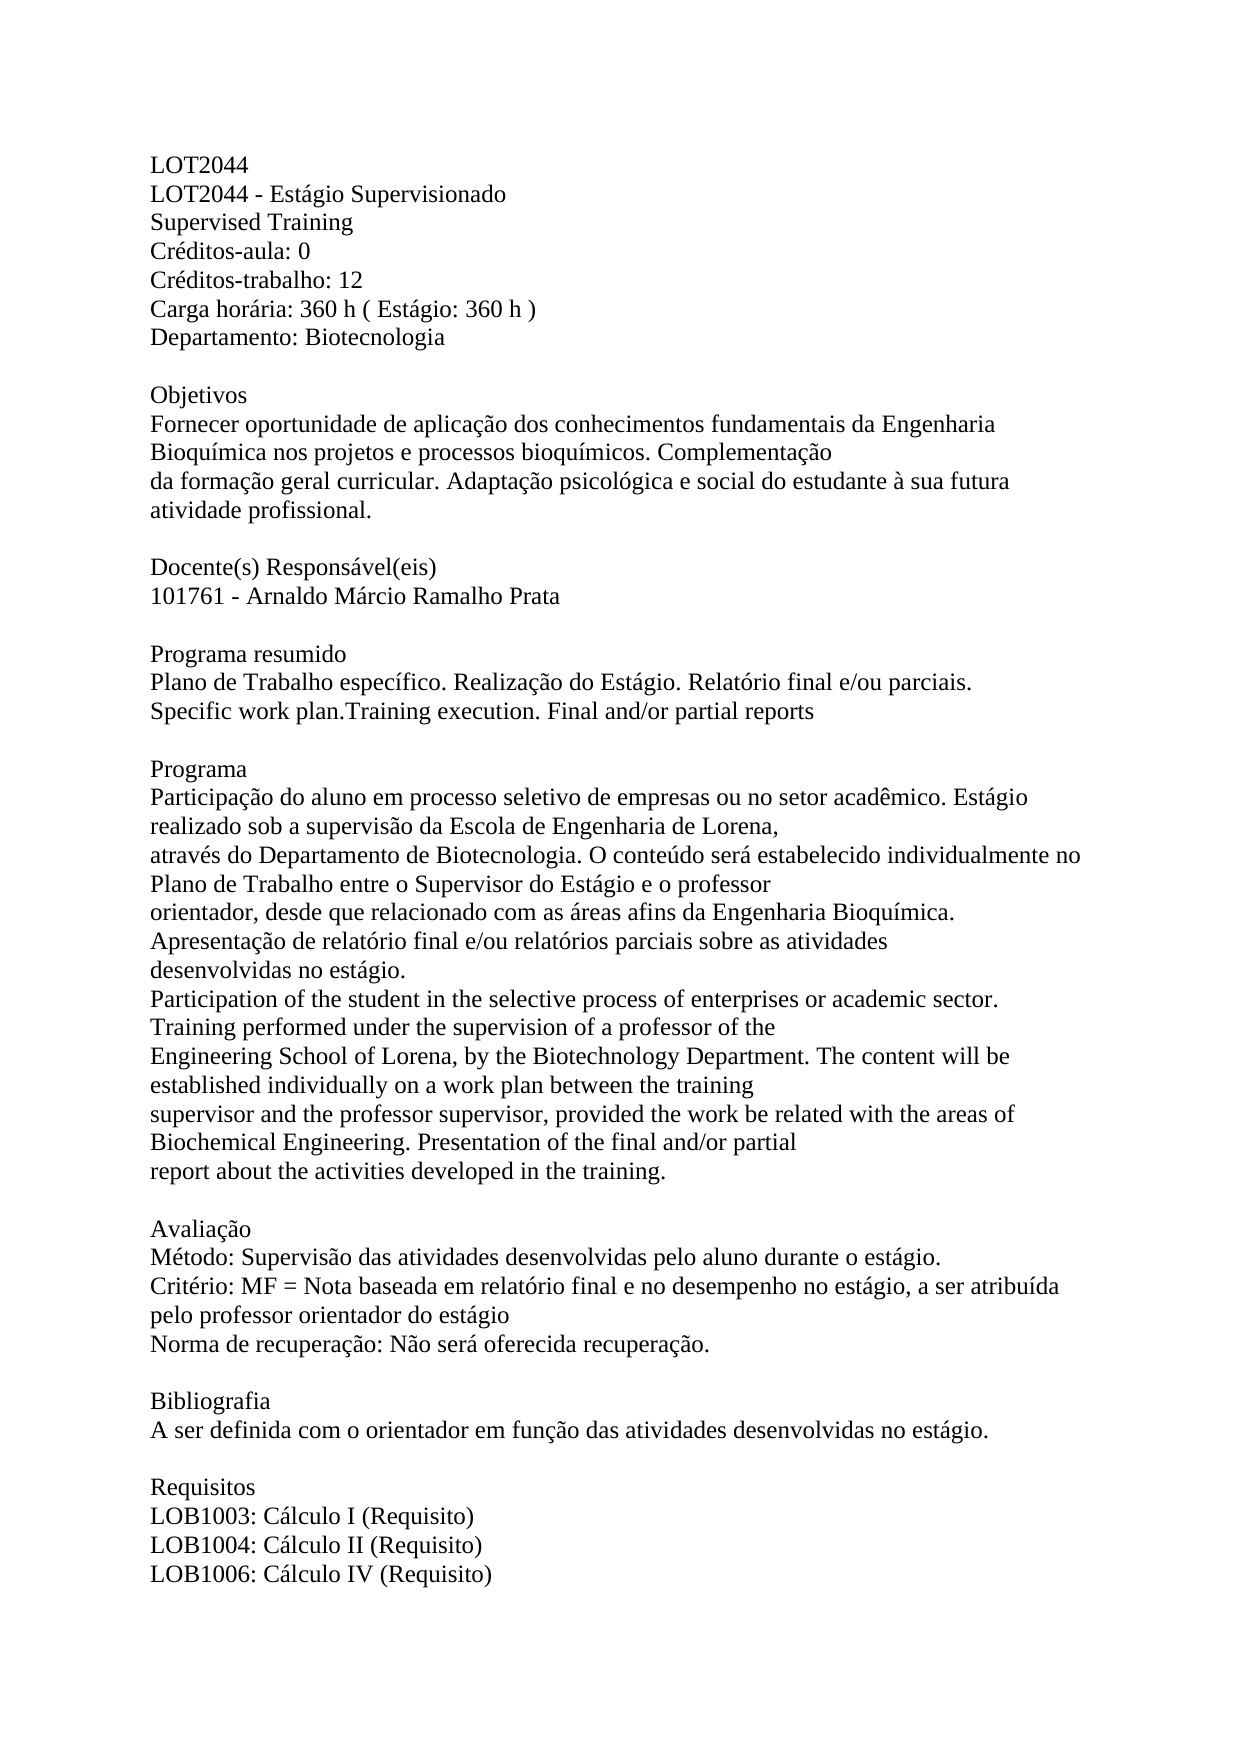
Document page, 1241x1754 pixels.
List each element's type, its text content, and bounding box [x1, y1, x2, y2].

text LOT2044 - Estágio Supervisionado [150, 179, 1090, 207]
text Objetivos [150, 380, 1090, 409]
text supervisor and the professor supervisor, provided the work be related with the areas of Biochemical Engineering. Presentation of the final and/or partial [150, 1099, 1090, 1156]
text Plano de Trabalho específico. Realização do Estágio. Relatório final e/ou parciais. [150, 667, 1090, 696]
text Bibliografia [150, 1386, 1090, 1415]
text Participação do aluno em processo seletivo de empresas ou no setor acadêmico. Estágio realizado sob a supervisão da Escola de Engenharia de Lorena, [150, 782, 1090, 840]
text Avaliação [150, 1214, 1090, 1242]
text LOB1004: Cálculo II (Requisito) [150, 1530, 1090, 1559]
text Créditos-aula: 0 [150, 236, 1090, 265]
text A ser definida com o orientador em função das atividades desenvolvidas no estágio. [150, 1415, 1090, 1444]
text Supervised Training [150, 207, 1090, 236]
text Método: Supervisão das atividades desenvolvidas pelo aluno durante o estágio. [150, 1242, 1090, 1271]
text Programa resumido [150, 639, 1090, 667]
text LOB1006: Cálculo IV (Requisito) [150, 1559, 1090, 1587]
text Créditos-trabalho: 12 [150, 265, 1090, 294]
text LOB1003: Cálculo I (Requisito) [150, 1501, 1090, 1530]
text orientador, desde que relacionado com as áreas afins da Engenharia Bioquímica. Apresentação de relatório final e/ou relatórios parciais sobre as atividades [150, 897, 1090, 955]
text através do Departamento de Biotecnologia. O conteúdo será estabelecido individualmente no Plano de Trabalho entre o Supervisor do Estágio e o professor [150, 840, 1090, 897]
text Engineering School of Lorena, by the Biotechnology Department. The content will be established individually on a work plan between the training [150, 1041, 1090, 1099]
text da formação geral curricular. Adaptação psicológica e social do estudante à sua futura atividade profissional. [150, 466, 1090, 524]
text Participation of the student in the selective process of enterprises or academic sector. Training performed under the supervision of a professor of the [150, 984, 1090, 1041]
text Carga horária: 360 h ( Estágio: 360 h ) [150, 294, 1090, 322]
text 101761 - Arnaldo Márcio Ramalho Prata [150, 581, 1090, 610]
text report about the activities developed in the training. [150, 1156, 1090, 1185]
text Requisitos [150, 1472, 1090, 1501]
text Norma de recuperação: Não será oferecida recuperação. [150, 1329, 1090, 1357]
text Departamento: Biotecnologia [150, 322, 1090, 351]
text Programa [150, 754, 1090, 782]
text desenvolvidas no estágio. [150, 955, 1090, 984]
text Fornecer oportunidade de aplicação dos conhecimentos fundamentais da Engenharia Bioquímica nos projetos e processos bioquímicos. Complementação [150, 409, 1090, 466]
text Docente(s) Responsável(eis) [150, 552, 1090, 581]
text Critério: MF = Nota baseada em relatório final e no desempenho no estágio, a ser atribuída pelo professor orientador do estágio [150, 1271, 1090, 1329]
text Specific work plan.Training execution. Final and/or partial reports [150, 696, 1090, 725]
text LOT2044 [150, 150, 1090, 179]
